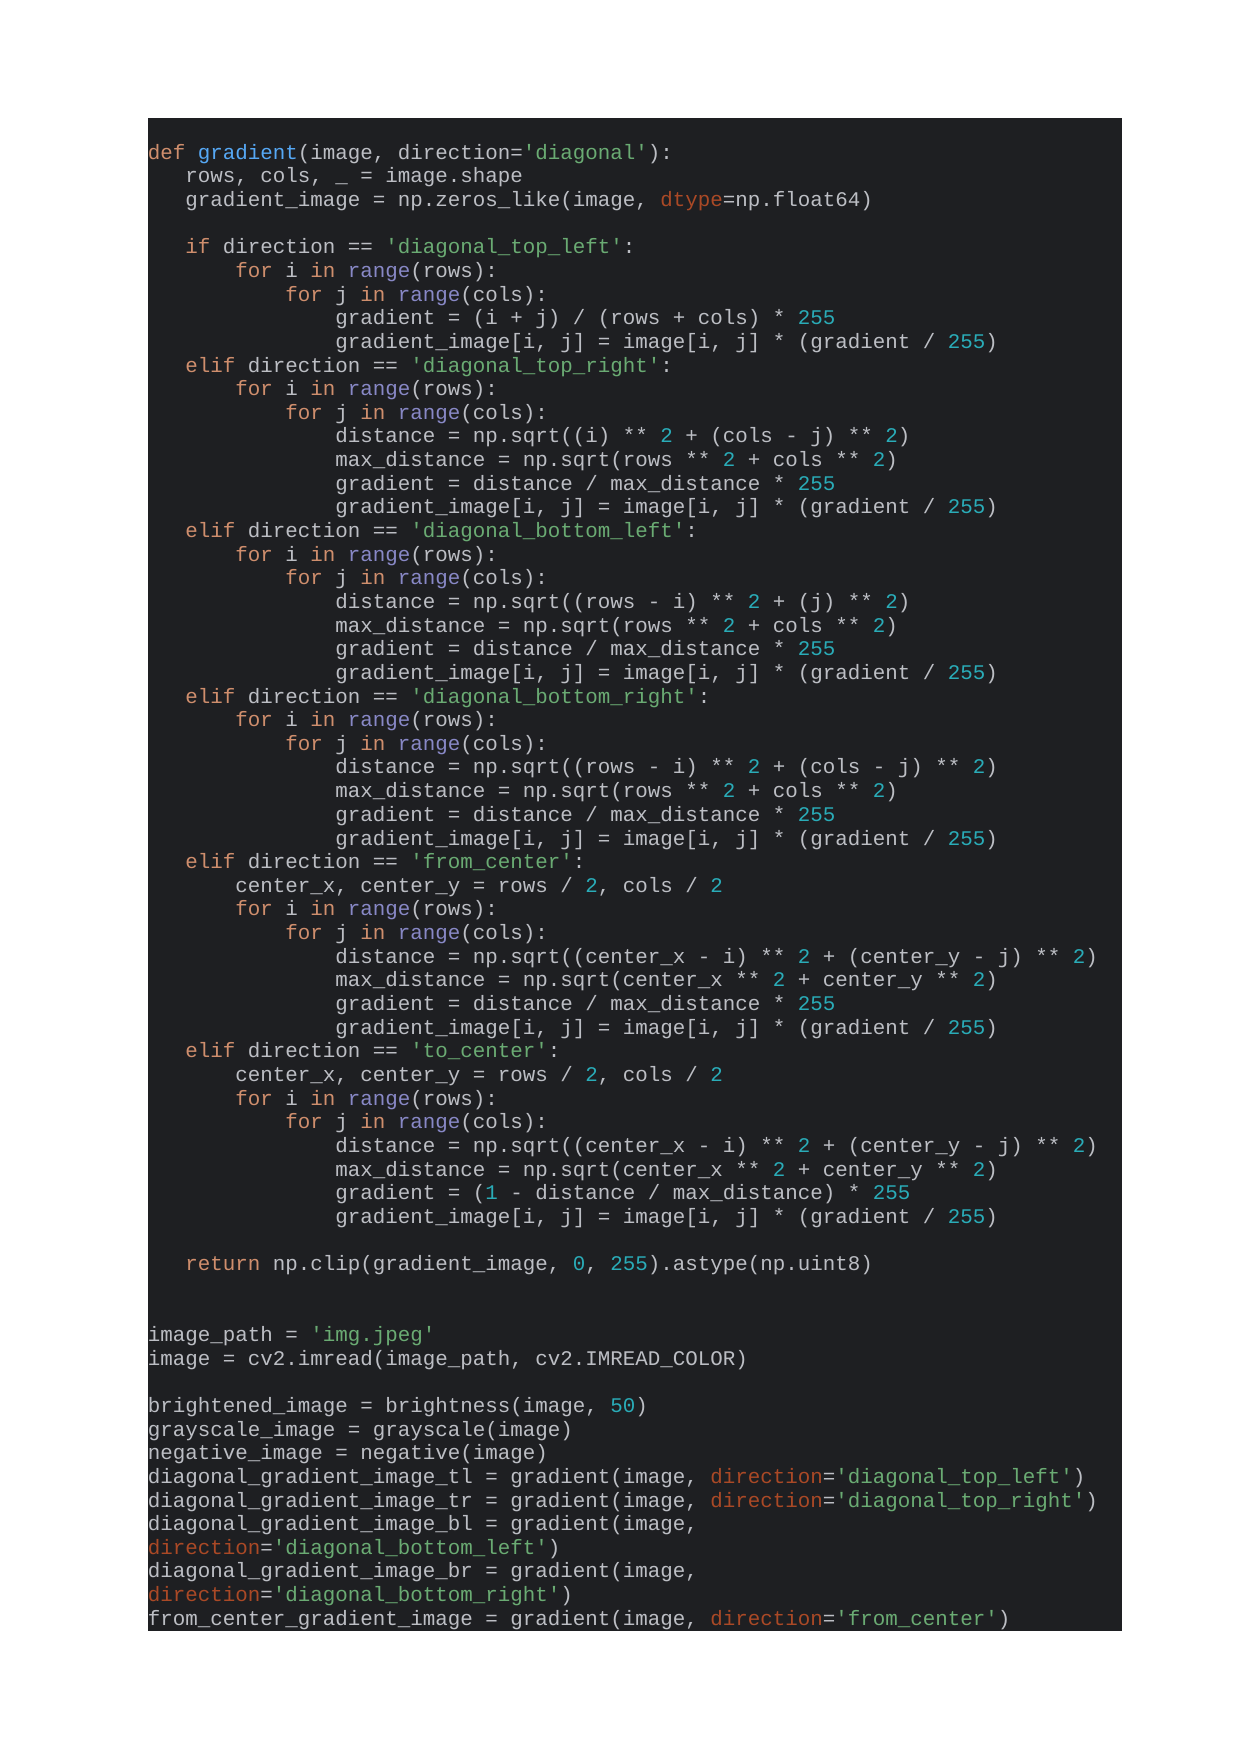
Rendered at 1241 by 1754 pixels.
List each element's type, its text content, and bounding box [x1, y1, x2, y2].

text diagonal_gradient_image_tl = gradient(image, direction='diagonal_top_left') [148, 1466, 1122, 1489]
text diagonal_gradient_image_bl = gradient(image, direction='diagonal_bottom_left') [148, 1513, 1122, 1561]
text center_x, center_y = rows / 2, cols / 2 [148, 1064, 1122, 1088]
text grayscale_image = grayscale(image) [148, 1419, 1122, 1442]
text gradient = distance / max_distance * 255 [148, 804, 1122, 827]
text for i in range(rows): [148, 260, 1122, 284]
text from_center_gradient_image = gradient(image, direction='from_center') [148, 1608, 1122, 1631]
text gradient_image = np.zeros_like(image, dtype=np.float64) [148, 189, 1122, 213]
text for j in range(cols): [148, 402, 1122, 426]
text for i in range(rows): [148, 378, 1122, 402]
text center_x, center_y = rows / 2, cols / 2 [148, 875, 1122, 898]
text negative_image = negative(image) [148, 1442, 1122, 1466]
text gradient_image[i, j] = image[i, j] * (gradient / 255) [148, 496, 1122, 520]
text if direction == 'diagonal_top_left': [148, 236, 1122, 260]
text for i in range(rows): [148, 898, 1122, 922]
text image = cv2.imread(image_path, cv2.IMREAD_COLOR) [148, 1348, 1122, 1371]
text elif direction == 'from_center': [148, 851, 1122, 875]
text distance = np.sqrt((rows - i) ** 2 + (j) ** 2) [148, 591, 1122, 615]
text rows, cols, _ = image.shape [148, 165, 1122, 189]
text distance = np.sqrt((rows - i) ** 2 + (cols - j) ** 2) [148, 757, 1122, 780]
text for j in range(cols): [148, 284, 1122, 307]
text for i in range(rows): [148, 544, 1122, 567]
text diagonal_gradient_image_tr = gradient(image, direction='diagonal_top_right') [148, 1489, 1122, 1513]
text max_distance = np.sqrt(center_x ** 2 + center_y ** 2) [148, 1158, 1122, 1182]
text gradient_image[i, j] = image[i, j] * (gradient / 255) [148, 827, 1122, 851]
text gradient = distance / max_distance * 255 [148, 993, 1122, 1017]
text distance = np.sqrt((center_x - i) ** 2 + (center_y - j) ** 2) [148, 1135, 1122, 1158]
text gradient_image[i, j] = image[i, j] * (gradient / 255) [148, 1017, 1122, 1040]
text return np.clip(gradient_image, 0, 255).astype(np.uint8) [148, 1253, 1122, 1277]
text gradient = (i + j) / (rows + cols) * 255 [148, 307, 1122, 331]
text elif direction == 'diagonal_bottom_left': [148, 520, 1122, 544]
text gradient = (1 - distance / max_distance) * 255 [148, 1182, 1122, 1206]
text max_distance = np.sqrt(rows ** 2 + cols ** 2) [148, 615, 1122, 638]
text gradient_image[i, j] = image[i, j] * (gradient / 255) [148, 662, 1122, 686]
text for j in range(cols): [148, 922, 1122, 946]
text gradient = distance / max_distance * 255 [148, 638, 1122, 662]
text for j in range(cols): [148, 567, 1122, 591]
text def gradient(image, direction='diagonal'): [148, 142, 1122, 165]
text gradient_image[i, j] = image[i, j] * (gradient / 255) [148, 331, 1122, 354]
text diagonal_gradient_image_br = gradient(image, direction='diagonal_bottom_right') [148, 1561, 1122, 1608]
text distance = np.sqrt((i) ** 2 + (cols - j) ** 2) [148, 426, 1122, 449]
text max_distance = np.sqrt(center_x ** 2 + center_y ** 2) [148, 969, 1122, 993]
text image_path = 'img.jpeg' [148, 1324, 1122, 1348]
text elif direction == 'diagonal_bottom_right': [148, 686, 1122, 709]
text elif direction == 'to_center': [148, 1040, 1122, 1064]
text distance = np.sqrt((center_x - i) ** 2 + (center_y - j) ** 2) [148, 946, 1122, 969]
text elif direction == 'diagonal_top_right': [148, 354, 1122, 378]
text for i in range(rows): [148, 709, 1122, 733]
text max_distance = np.sqrt(rows ** 2 + cols ** 2) [148, 780, 1122, 804]
text for j in range(cols): [148, 733, 1122, 757]
text for i in range(rows): [148, 1088, 1122, 1111]
text brightened_image = brightness(image, 50) [148, 1395, 1122, 1419]
text for j in range(cols): [148, 1111, 1122, 1135]
text gradient = distance / max_distance * 255 [148, 473, 1122, 496]
text max_distance = np.sqrt(rows ** 2 + cols ** 2) [148, 449, 1122, 473]
text gradient_image[i, j] = image[i, j] * (gradient / 255) [148, 1206, 1122, 1229]
